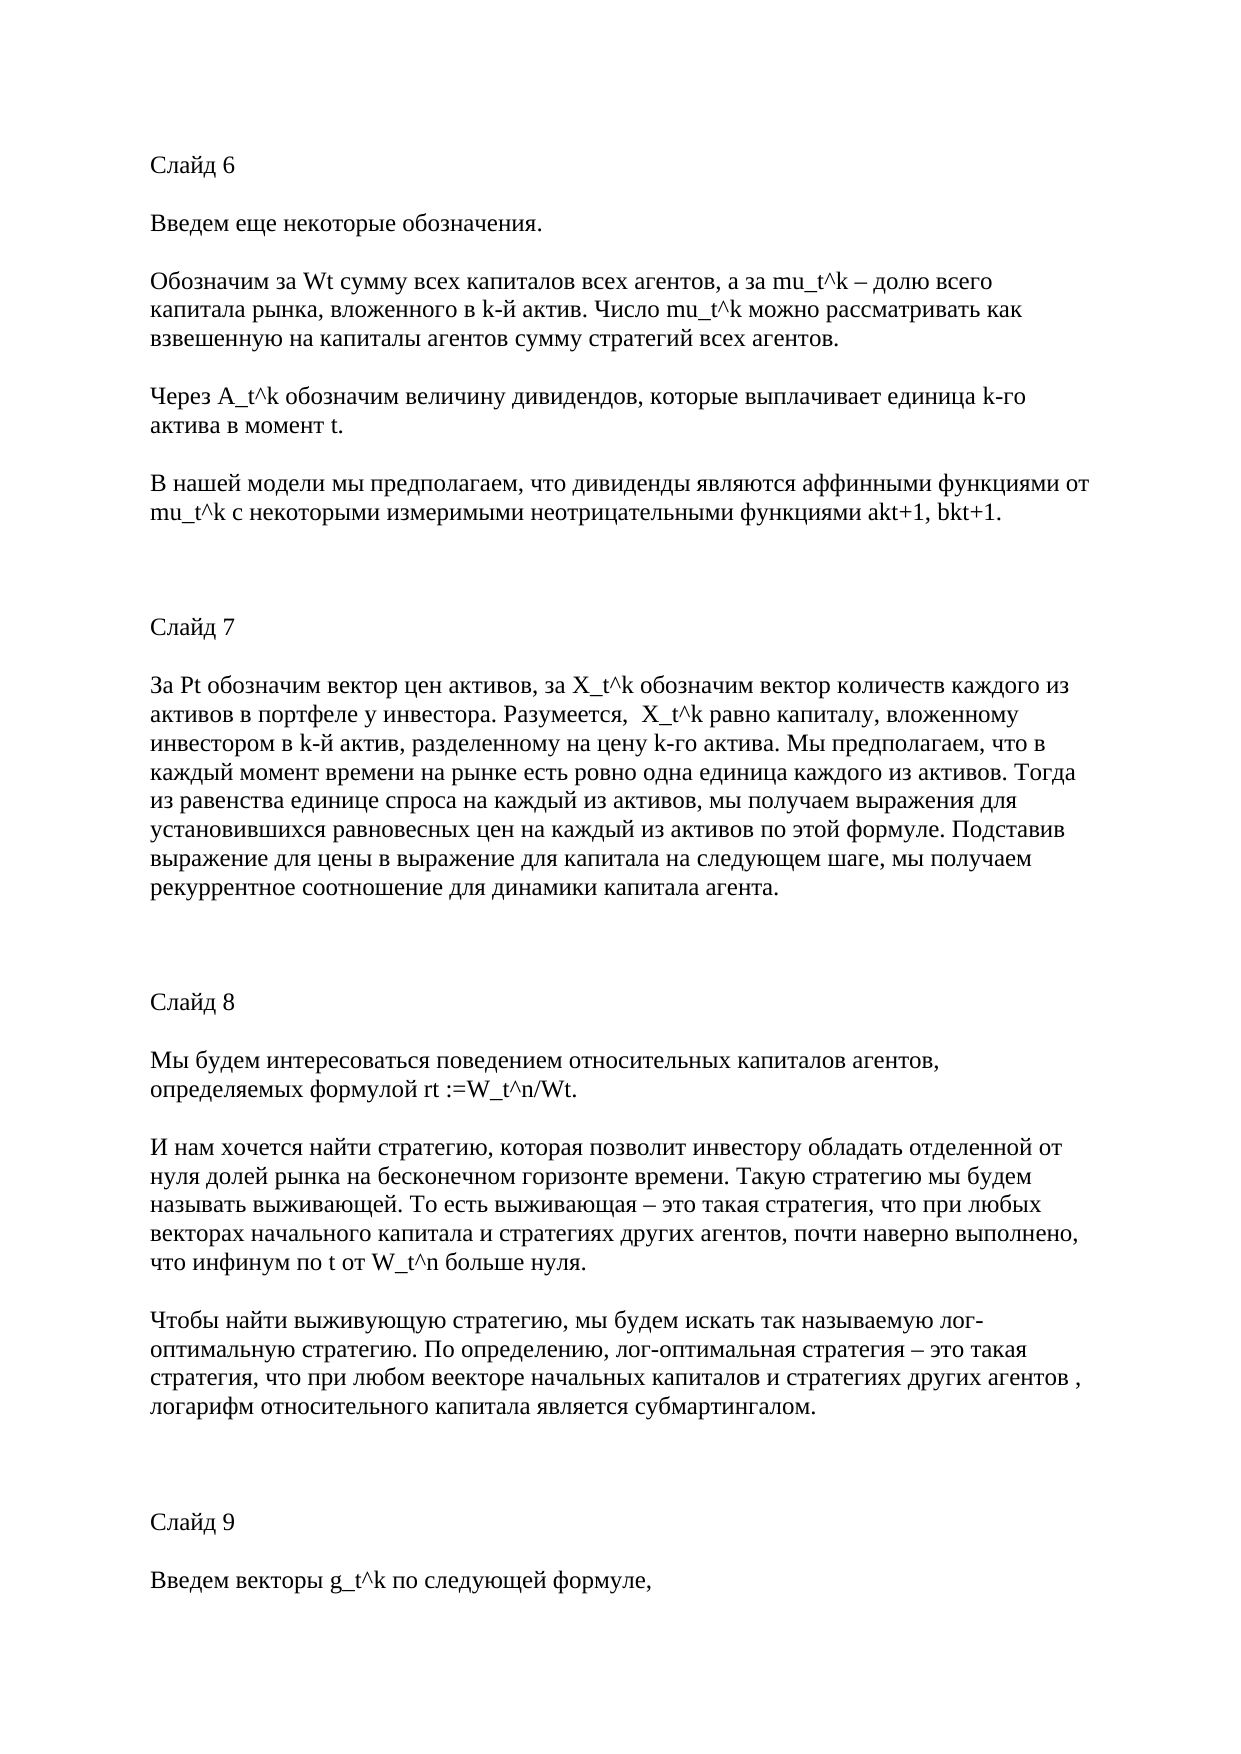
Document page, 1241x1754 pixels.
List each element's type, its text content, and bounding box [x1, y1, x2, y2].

text Слайд 9 [150, 1507, 1090, 1536]
text Чтобы найти выживующую стратегию, мы будем искать так называемую лог-оптимальную стратегию. По определению, лог-оптимальная стратегия – это такая стратегия, что при любом веекторе начальных капиталов и стратегиях других агентов , логарифм относительного капитала является субмартингалом. [150, 1305, 1090, 1420]
text И нам хочется найти стратегию, которая позволит инвестору обладать отделенной от нуля долей рынка на бесконечном горизонте времени. Такую стратегию мы будем называть выживающей. То есть выживающая – это такая стратегия, что при любых векторах начального капитала и стратегиях других агентов, почти наверно выполнено, что инфинум по t от W_t^n больше нуля. [150, 1132, 1090, 1276]
text Введем векторы g_t^k по следующей формуле, [150, 1565, 1090, 1594]
text Введем еще некоторые обозначения. [150, 208, 1090, 237]
text В нашей модели мы предполагаем, что дивиденды являются аффинными функциями от mu_t^k с некоторыми измеримыми неотрицательными функциями akt+1, bkt+1. [150, 468, 1090, 525]
text Слайд 6 [150, 150, 1090, 179]
text Слайд 8 [150, 987, 1090, 1016]
text Обозначим за Wt сумму всех капиталов всех агентов, а за mu_t^k – долю всего капитала рынка, вложенного в k-й актив. Число mu_t^k можно рассматривать как взвешенную на капиталы агентов сумму стратегий всех агентов. [150, 266, 1090, 352]
text За Pt обозначим вектор цен активов, за X_t^k обозначим вектор количеств каждого из активов в портфеле у инвестора. Разумеется, X_t^k равно капиталу, вложенному инвестором в k-й актив, разделенному на цену k-го актива. Мы предполагаем, что в каждый момент времени на рынке есть ровно одна единица каждого из активов. Тогда из равенства единице спроса на каждый из активов, мы получаем выражения для установившихся равновесных цен на каждый из активов по этой формуле. Подставив выражение для цены в выражение для капитала на следующем шаге, мы получаем рекуррентное соотношение для динамики капитала агента. [150, 670, 1090, 900]
text Через A_t^k обозначим величину дивидендов, которые выплачивает единица k-го актива в момент t. [150, 381, 1090, 439]
text Мы будем интересоваться поведением относительных капиталов агентов, определяемых формулой rt :=W_t^n/Wt. [150, 1045, 1090, 1103]
text Слайд 7 [150, 612, 1090, 641]
